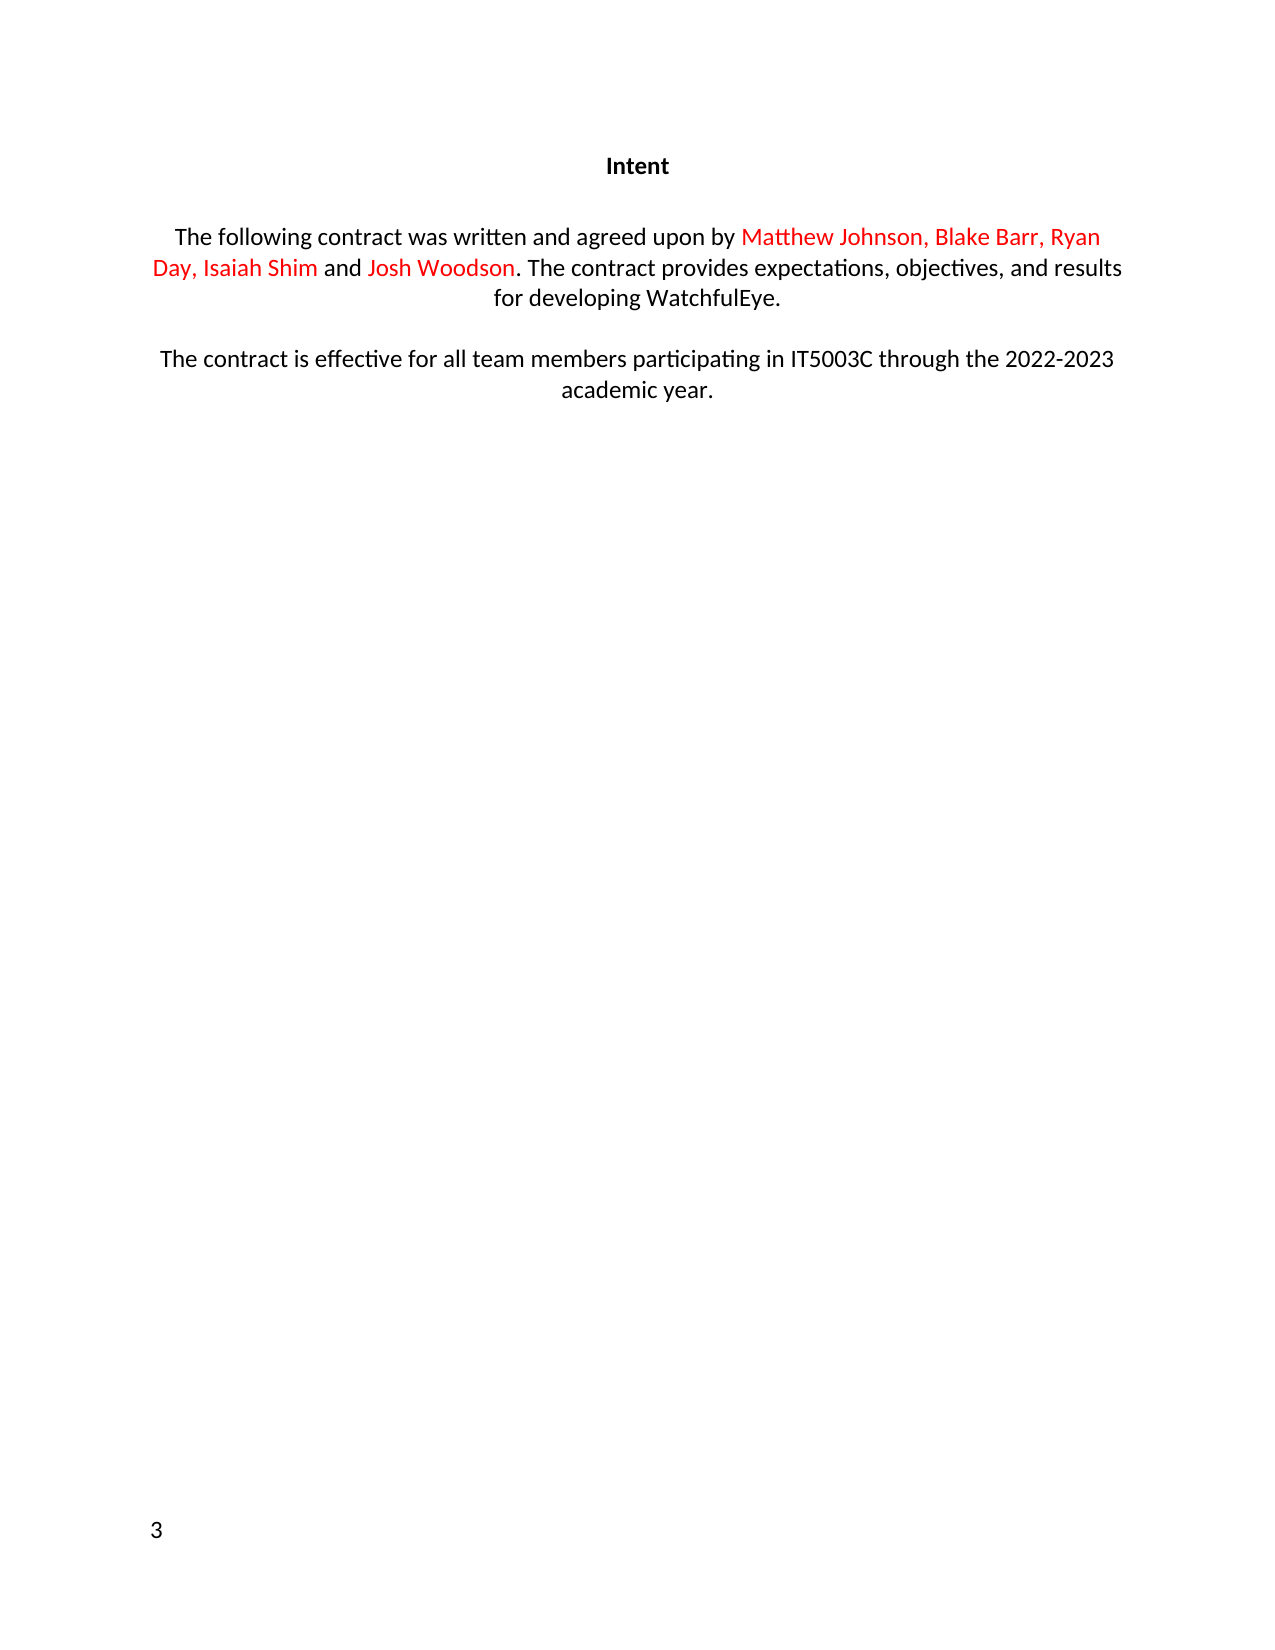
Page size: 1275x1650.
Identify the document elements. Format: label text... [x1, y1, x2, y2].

subtitle Intent [150, 150, 1125, 221]
text The following contract was written and agreed upon by Matthew Johnson, Blake Barr, Ryan Day, Isaiah Shim and Josh Woodson. The contract provides expectations, objectives, and results for developing WatchfulEye. [150, 221, 1125, 313]
text The contract is effective for all team members participating in IT5003C through the 2022-2023 academic year. [150, 343, 1125, 404]
